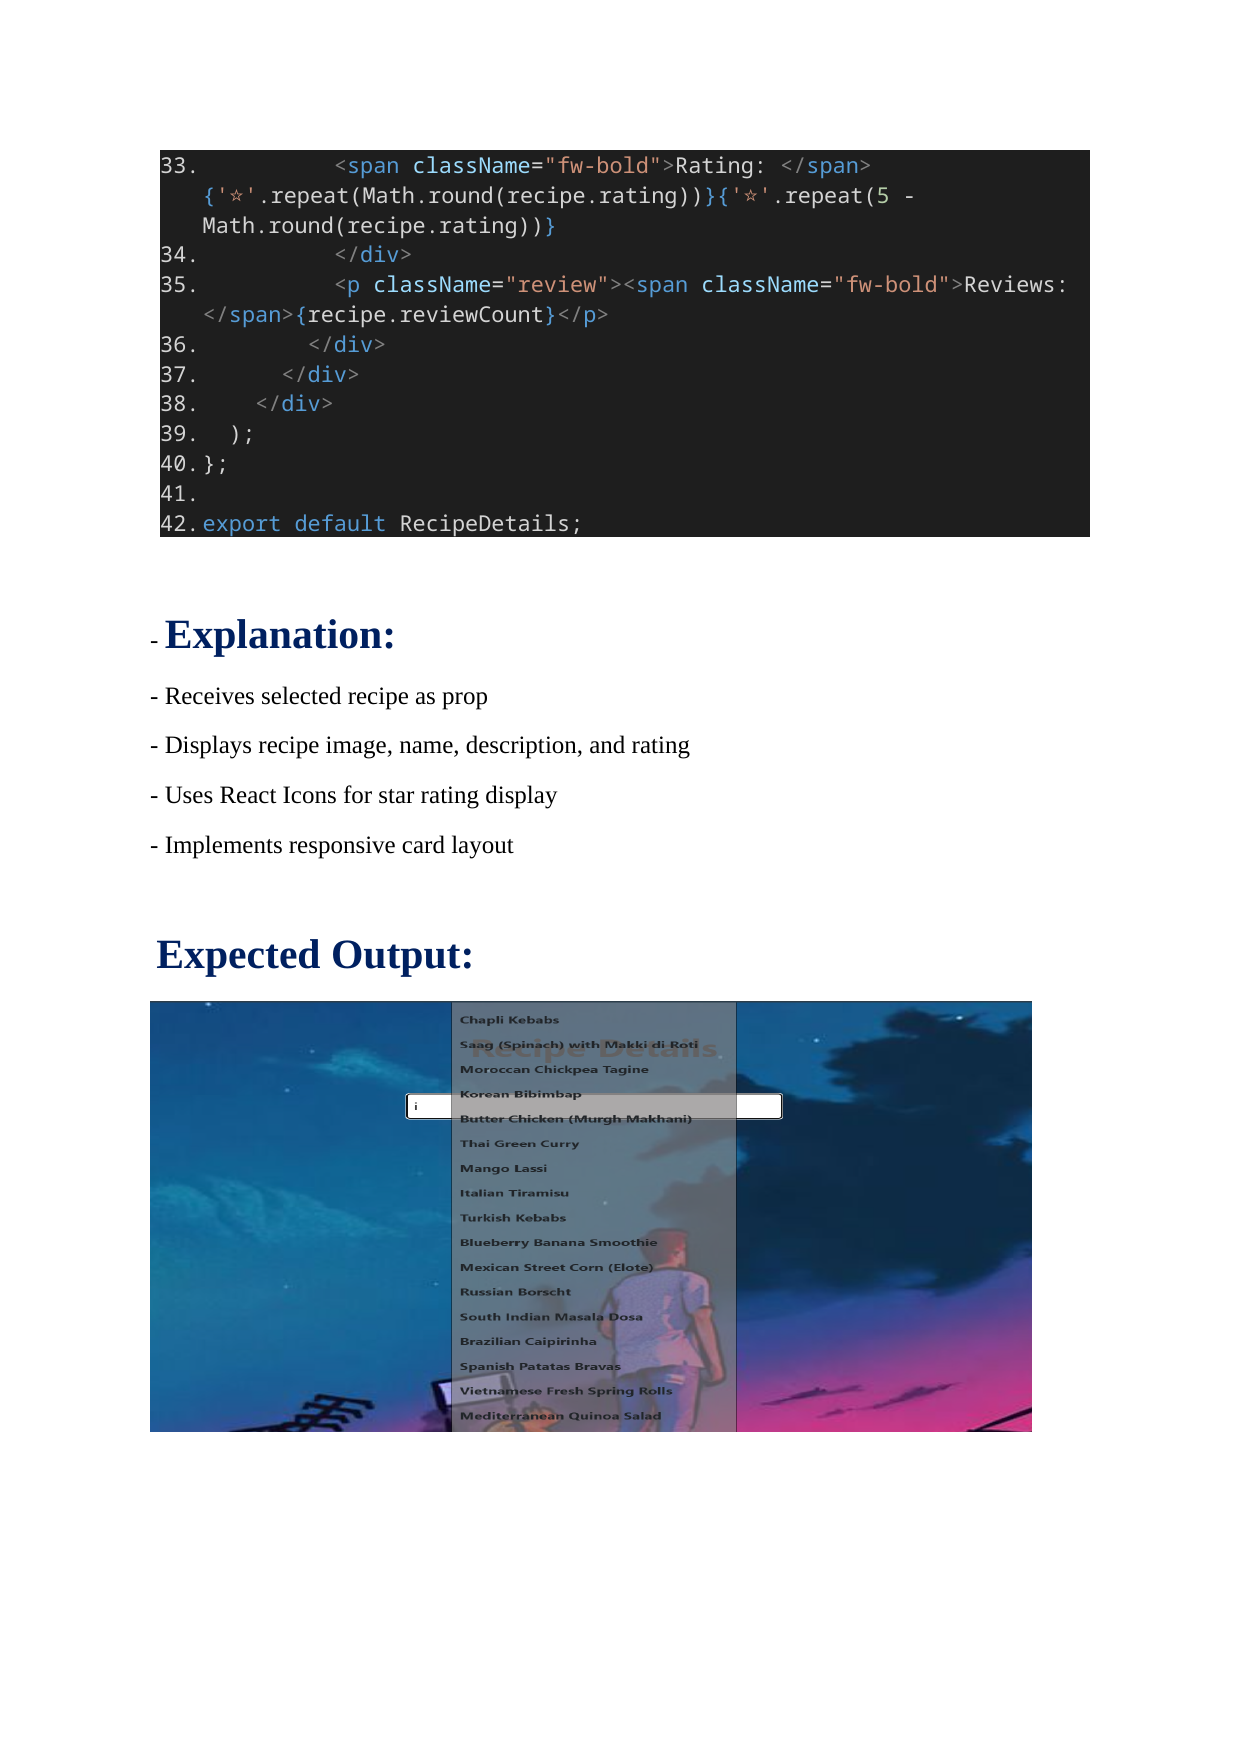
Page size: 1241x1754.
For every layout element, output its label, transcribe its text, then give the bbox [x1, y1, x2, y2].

text - Displays recipe image, name, description, and rating [150, 731, 1090, 759]
list <span className="fw-bold">Rating: </span> {'⭐'.repeat(Math.round(recipe.rating))}{'⭐'.repeat(5 - Math.round(recipe.rating))} [160, 150, 1090, 239]
text - Uses React Icons for star rating display [150, 780, 1090, 809]
text - Explanation: [150, 609, 1090, 657]
list ); [160, 418, 1090, 448]
list </div> [160, 358, 1090, 388]
list <p className="review"><span className="fw-bold">Reviews: </span>{recipe.reviewCount}</p> [160, 269, 1090, 329]
text - Implements responsive card layout [150, 830, 1090, 859]
list export default RecipeDetails; [160, 507, 1090, 537]
list </div> [160, 239, 1090, 269]
list </div> [160, 329, 1090, 358]
text Expected Output: [150, 929, 1090, 977]
text - Receives selected recipe as prop [150, 681, 1090, 709]
picture [150, 1001, 1032, 1432]
list }; [160, 448, 1090, 478]
list </div> [160, 388, 1090, 418]
